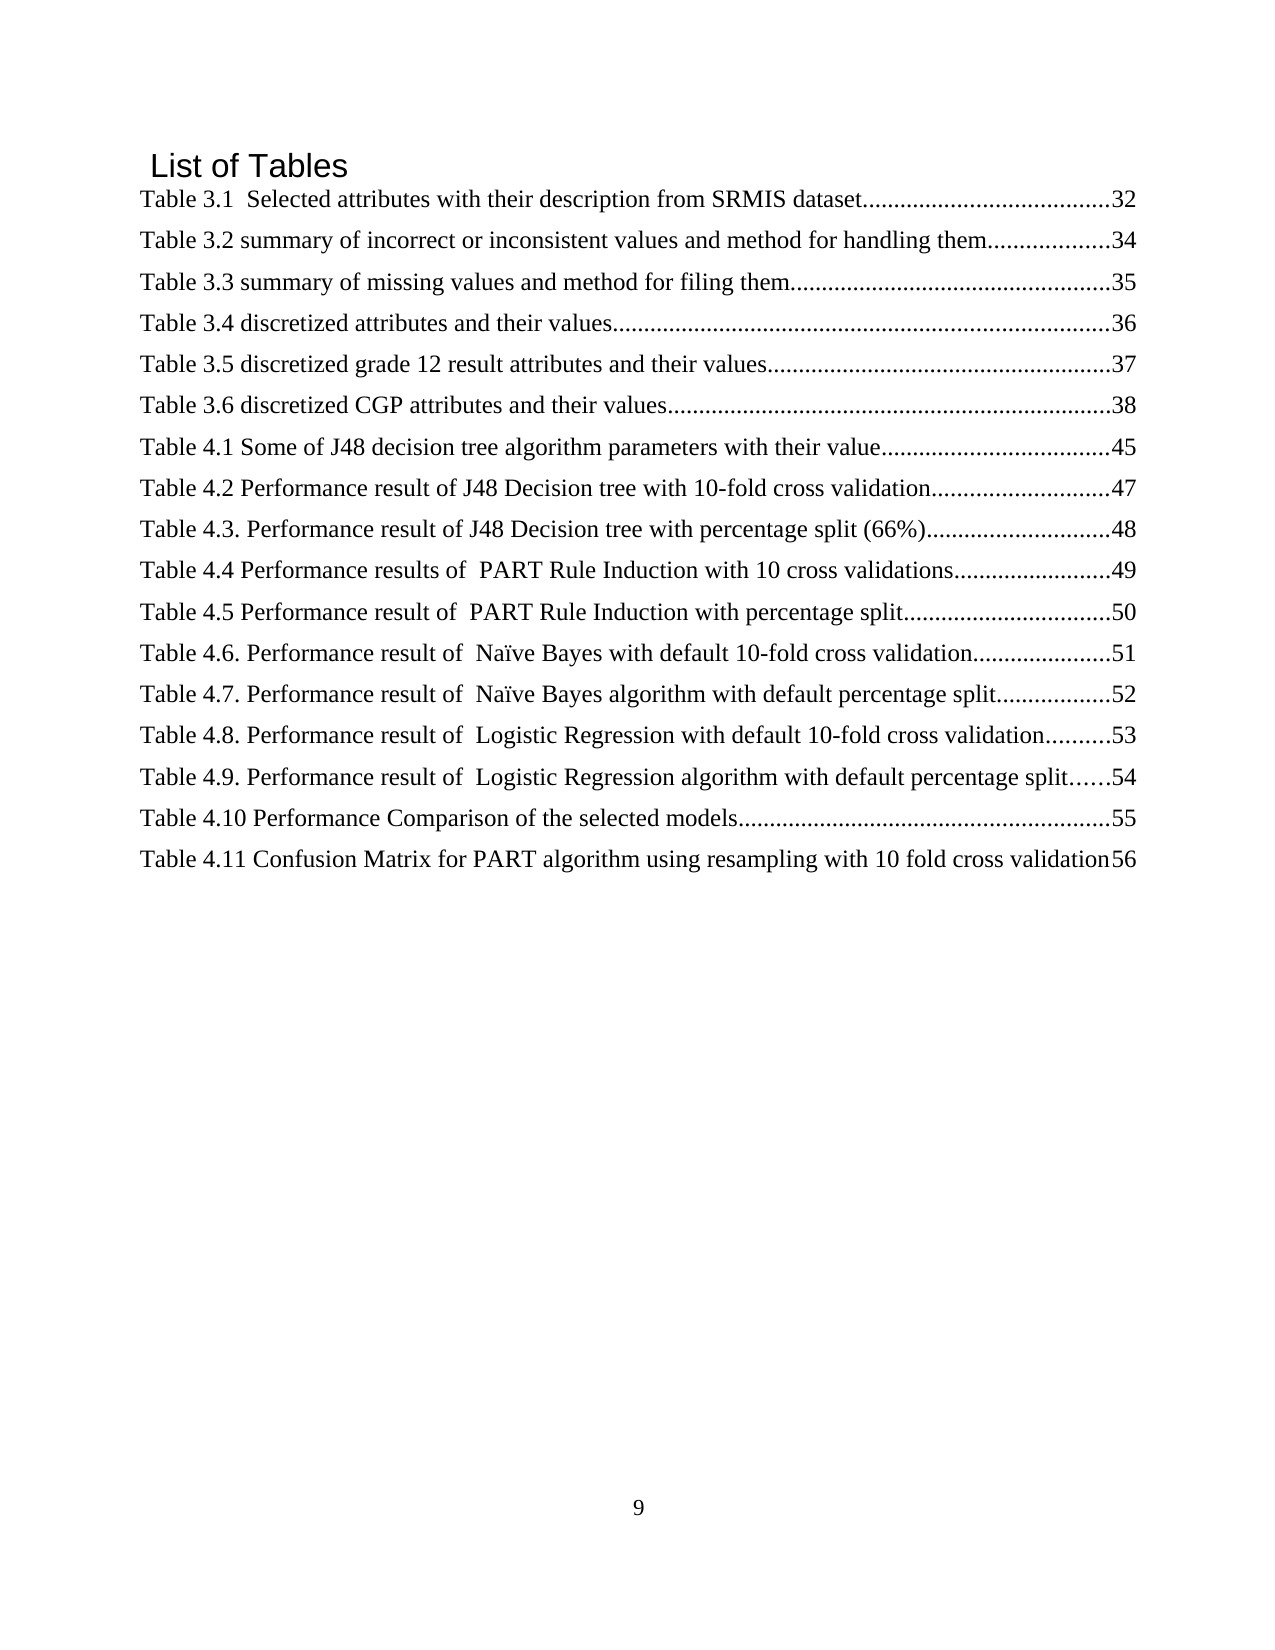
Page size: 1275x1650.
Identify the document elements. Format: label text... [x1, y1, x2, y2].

text Table 3.1 Selected attributes with their description from SRMIS dataset. 32 [139, 184, 1137, 213]
subtitle List of Tables [150, 146, 1137, 184]
text Table 4.5 Performance result of PART Rule Induction with percentage split 50 [139, 597, 1137, 626]
text Table 4.2 Performance result of J48 Decision tree with 10-fold cross validation 47 [139, 473, 1137, 502]
text Table 3.2 summary of incorrect or inconsistent values and method for handling them. 34 [139, 226, 1137, 254]
text Table 4.10 Performance Comparison of the selected models 55 [139, 803, 1137, 832]
text Table 4.3. Performance result of J48 Decision tree with percentage split (66%) 48 [139, 514, 1137, 543]
text Table 3.6 discretized CGP attributes and their values 38 [139, 391, 1137, 419]
text Table 4.4 Performance results of PART Rule Induction with 10 cross validations 49 [139, 556, 1137, 584]
text Table 3.5 discretized grade 12 result attributes and their values. 37 [139, 349, 1137, 378]
text Table 3.3 summary of missing values and method for filing them. 35 [139, 267, 1137, 296]
text Table 4.11 Confusion Matrix for PART algorithm using resampling with 10 fold cross validation 56 [139, 844, 1137, 873]
text Table 4.8. Performance result of Logistic Regression with default 10-fold cross validation 53 [139, 721, 1137, 749]
text Table 4.7. Performance result of Naïve Bayes algorithm with default percentage split. 52 [139, 679, 1137, 708]
text Table 4.6. Performance result of Naïve Bayes with default 10-fold cross validation 51 [139, 638, 1137, 667]
text Table 4.1 Some of J48 decision tree algorithm parameters with their value 45 [139, 432, 1137, 461]
text Table 4.9. Performance result of Logistic Regression algorithm with default percentage split 54 [139, 762, 1137, 791]
text Table 3.4 discretized attributes and their values 36 [139, 308, 1137, 337]
